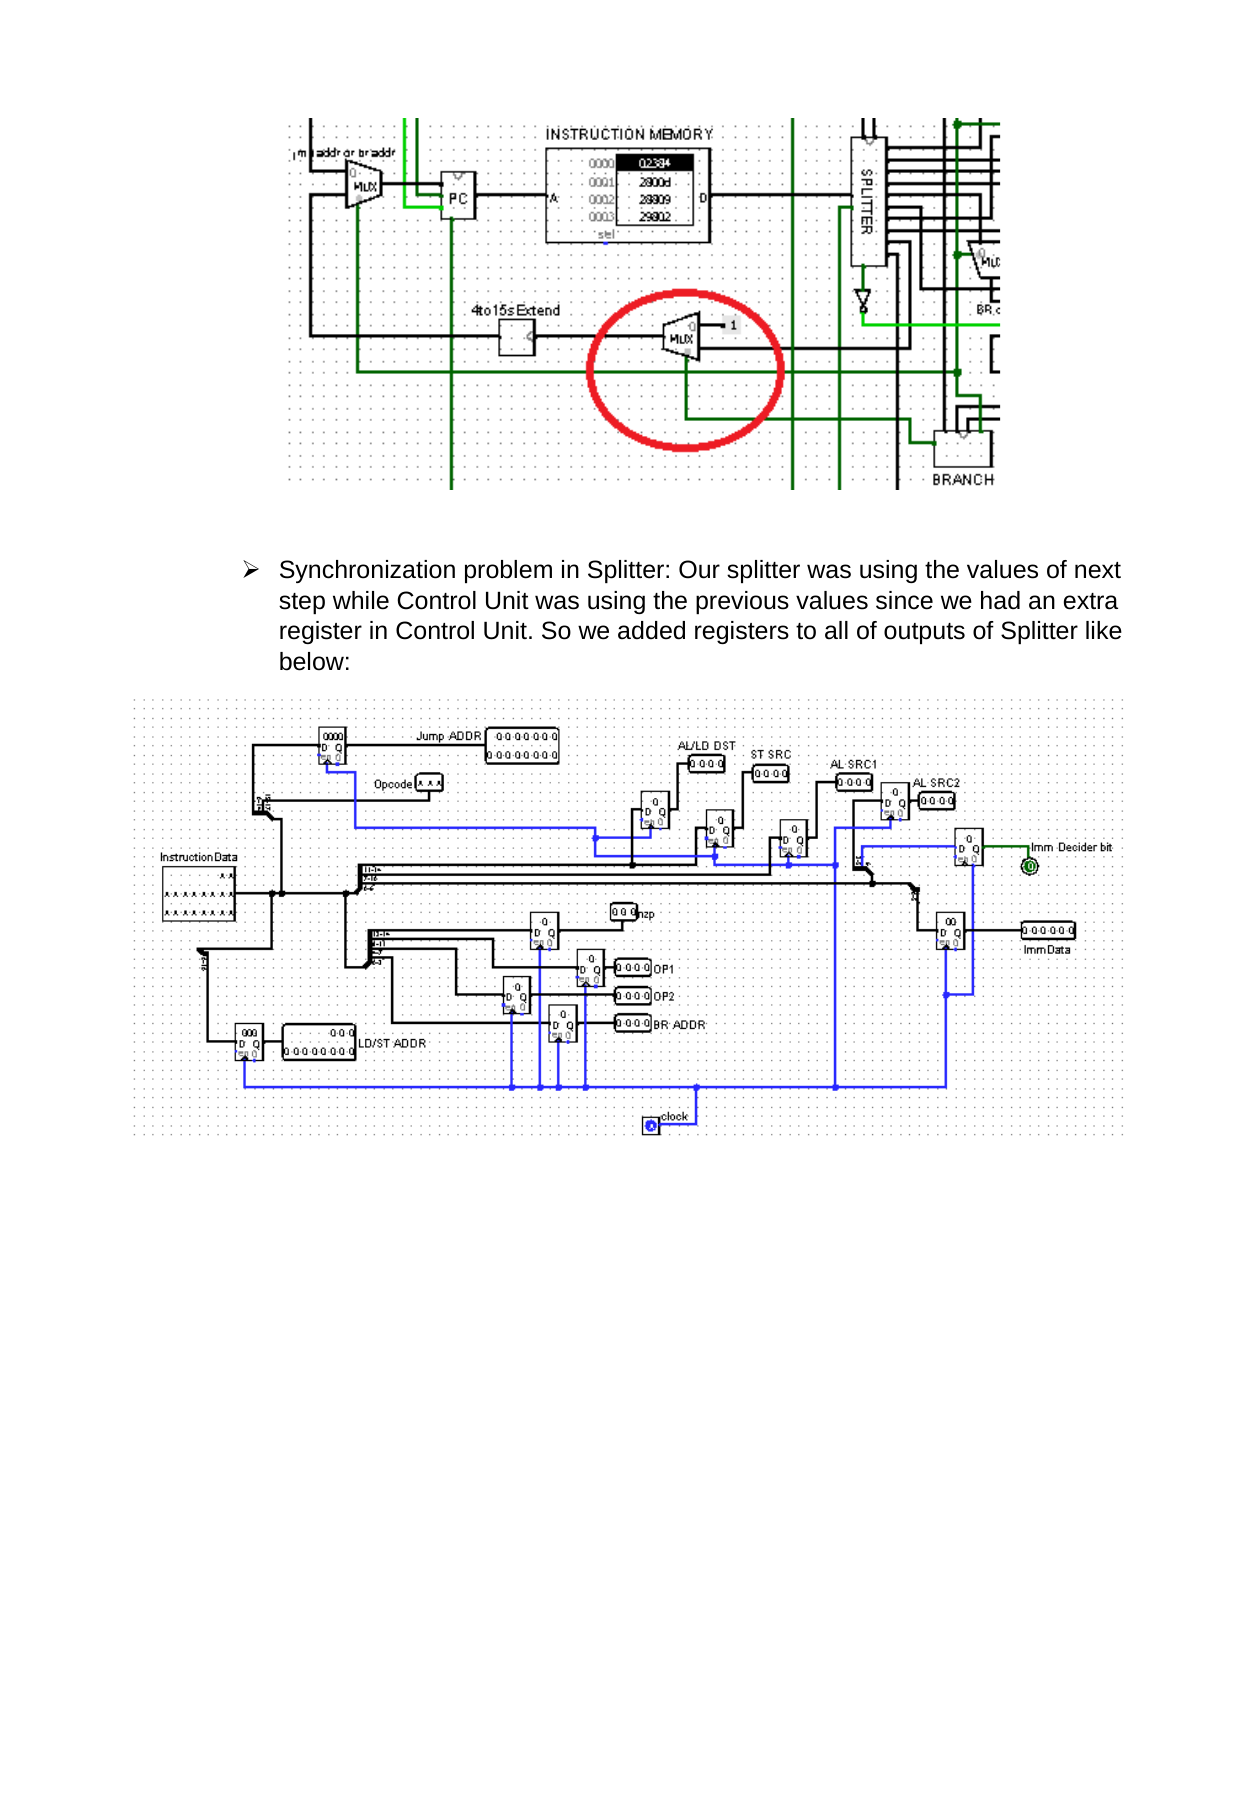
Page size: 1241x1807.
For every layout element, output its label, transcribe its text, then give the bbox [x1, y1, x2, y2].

picture [129, 698, 1127, 1141]
list Synchronization problem in Splitter: Our splitter was using the values of next step while Control Unit was using the previous values since we had an extra register in Control Unit. So we added registers to all of outputs of Splitter like below: [241, 555, 1128, 675]
picture [278, 118, 1001, 490]
